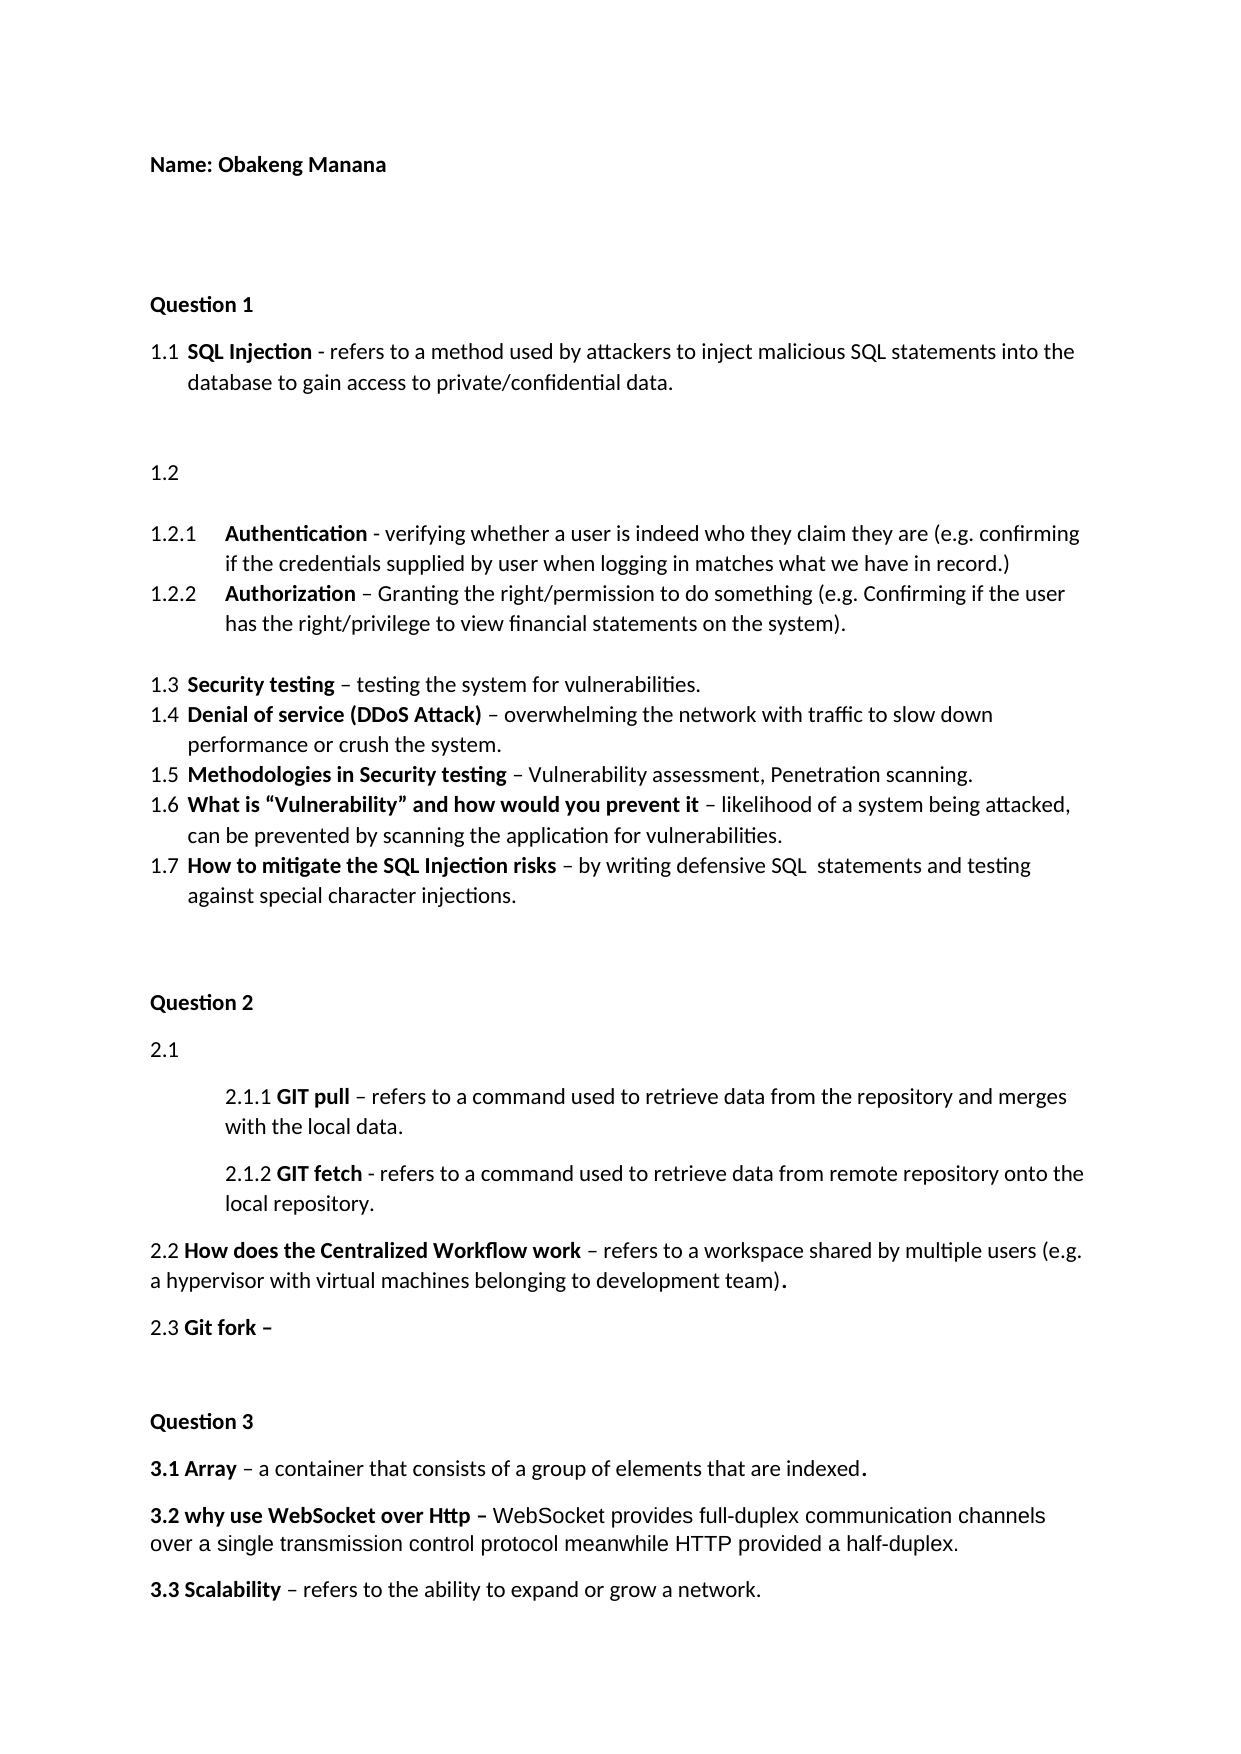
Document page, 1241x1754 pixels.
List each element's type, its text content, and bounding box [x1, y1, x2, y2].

text 2.1 [150, 1035, 1090, 1063]
text Name: Obakeng Manana [150, 150, 1090, 178]
text 3.3 Scalability – refers to the ability to expand or grow a network. [150, 1575, 1090, 1603]
text 2.2 How does the Centralized Workflow work – refers to a workspace shared by multiple users (e.g. a hypervisor with virtual machines belonging to development team). [150, 1236, 1090, 1295]
text 3.1 Array – a container that consists of a group of elements that are indexed. [150, 1454, 1090, 1482]
list Authorization – Granting the right/permission to do something (e.g. Confirming if the user has the right/privilege to view financial statements on the system). [150, 579, 1090, 637]
list Denial of service (DDoS Attack) – overwhelming the network with traffic to slow down performance or crush the system. [150, 700, 1090, 758]
list How to mitigate the SQL Injection risks – by writing defensive SQL statements and testing against special character injections. [150, 851, 1090, 909]
text 2.1.1 GIT pull – refers to a command used to retrieve data from the repository and merges with the local data. [225, 1082, 1090, 1141]
text Question 2 [150, 988, 1090, 1017]
text Question 3 [150, 1407, 1090, 1435]
list SQL Injection - refers to a method used by attackers to inject malicious SQL statements into the database to gain access to private/confidential data. [150, 337, 1090, 396]
list Authentication - verifying whether a user is indeed who they claim they are (e.g. confirming if the credentials supplied by user when logging in matches what we have in record.) [150, 519, 1090, 577]
text 3.2 why use WebSocket over Http – WebSocket provides full-duplex communication channels over a single transmission control protocol meanwhile HTTP provided a half-duplex. [150, 1501, 1090, 1556]
list Security testing – testing the system for vulnerabilities. [150, 670, 1090, 698]
text 2.1.2 GIT fetch - refers to a command used to retrieve data from remote repository onto the local repository. [225, 1159, 1090, 1218]
list What is “Vulnerability” and how would you prevent it – likelihood of a system being attacked, can be prevented by scanning the application for vulnerabilities. [150, 791, 1090, 849]
text 2.3 Git fork – [150, 1313, 1090, 1342]
text Question 1 [150, 291, 1090, 319]
list Methodologies in Security testing – Vulnerability assessment, Penetration scanning. [150, 760, 1090, 788]
